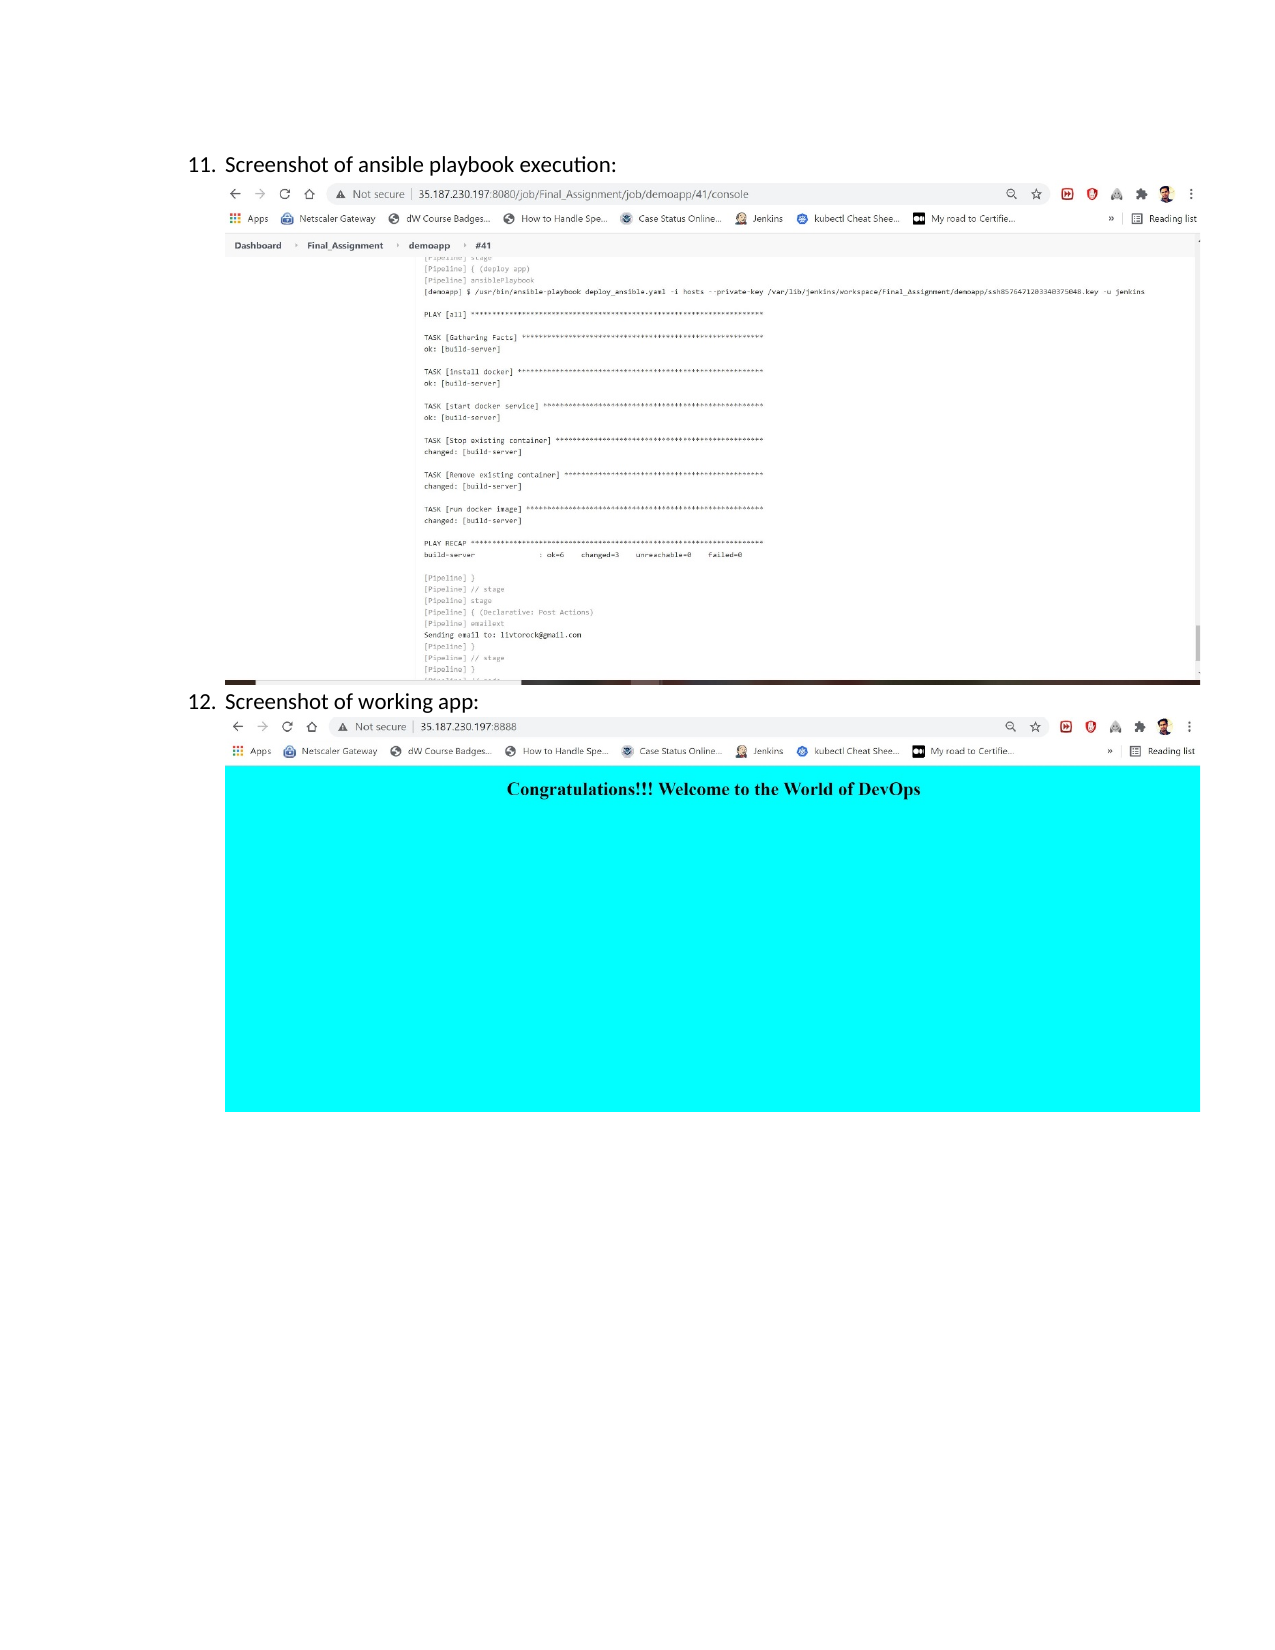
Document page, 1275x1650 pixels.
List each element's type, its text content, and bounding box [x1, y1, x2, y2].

picture [225, 717, 1200, 1112]
picture [225, 180, 1200, 685]
